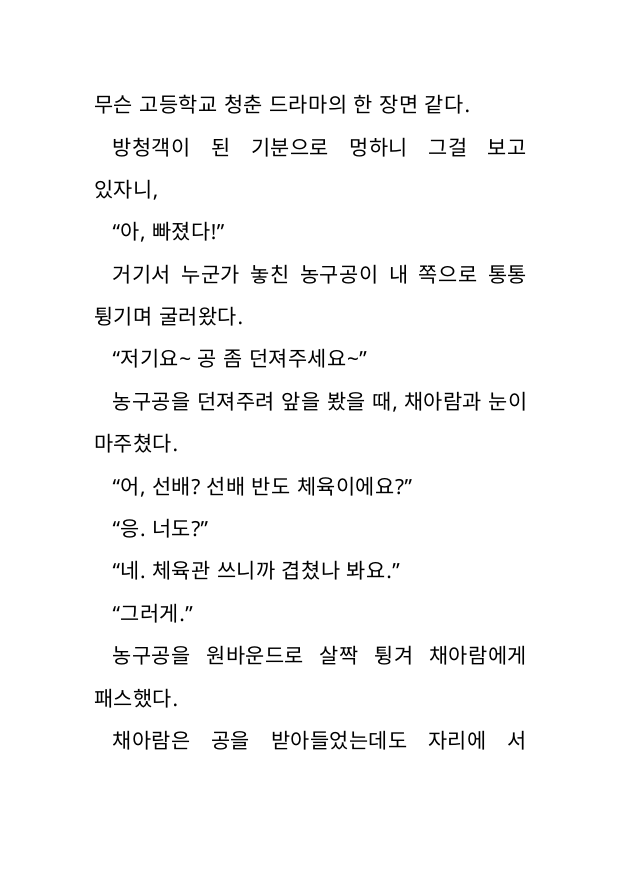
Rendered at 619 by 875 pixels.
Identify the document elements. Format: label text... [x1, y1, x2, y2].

text “어, 선배? 선배 반도 체육이에요?” [94, 470, 527, 500]
text “그러게.” [94, 597, 527, 627]
text 농구공을 원바운드로 살짝 튕겨 채아람에게 패스했다. [94, 639, 527, 712]
text 거기서 누군가 놓친 농구공이 내 쪽으로 통통 튕기며 굴러왔다. [94, 258, 527, 331]
text 방청객이 된 기분으로 멍하니 그걸 보고 있자니, [94, 131, 527, 203]
text “응. 너도?” [94, 512, 527, 543]
text “네. 체육관 쓰니까 겹쳤나 봐요.” [94, 555, 527, 585]
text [94, 88, 527, 119]
text “아, 빠졌다!” [94, 216, 527, 246]
text “저기요~ 공 좀 던져주세요~” [94, 343, 527, 373]
text 농구공을 던져주려 앞을 봤을 때, 채아람과 눈이 마주쳤다. [94, 385, 527, 458]
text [94, 724, 527, 754]
